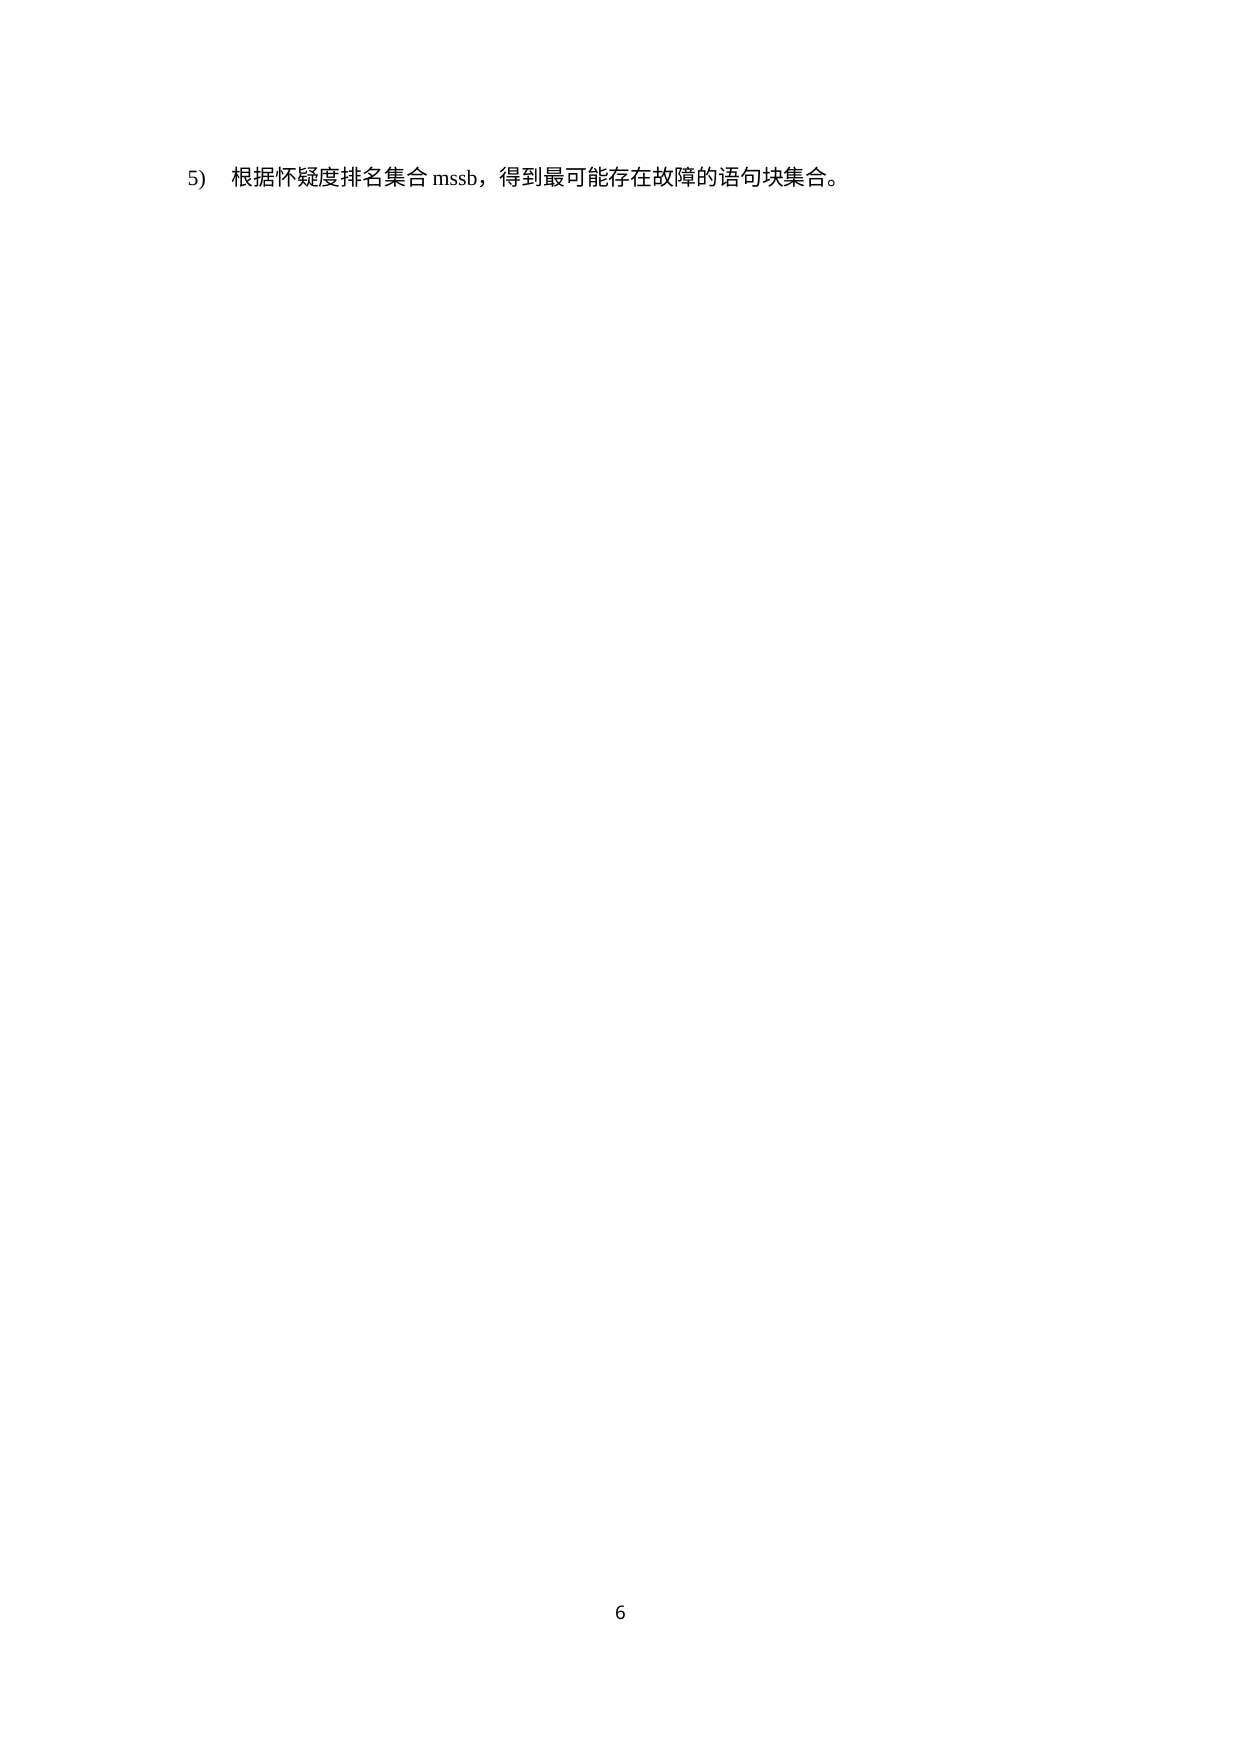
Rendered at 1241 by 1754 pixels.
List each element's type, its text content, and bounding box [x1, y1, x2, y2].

list 根据怀疑度排名集合mssb，得到最可能存在故障的语句块集合。 [187, 160, 1053, 192]
